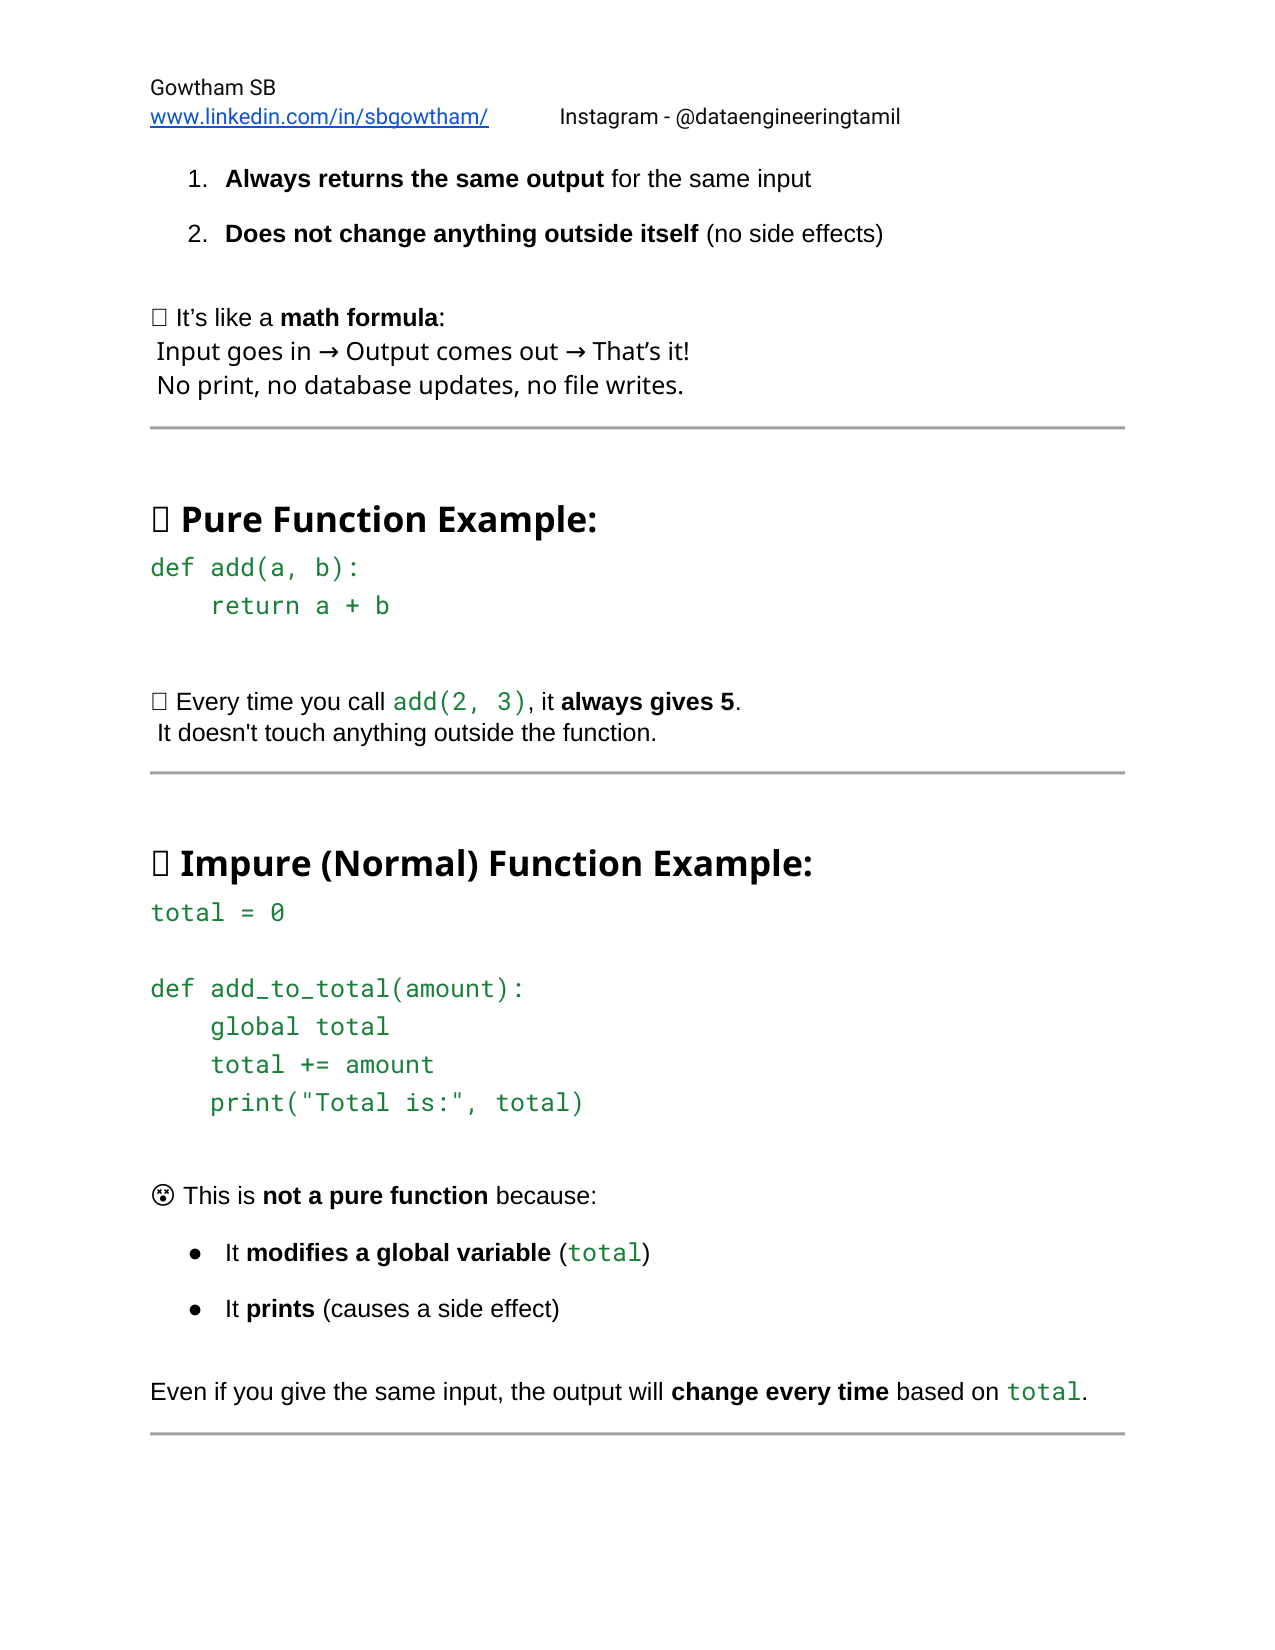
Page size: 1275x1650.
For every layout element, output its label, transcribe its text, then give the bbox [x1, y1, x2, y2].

text print("Total is:", total) [150, 1085, 1125, 1118]
text total += amount [150, 1047, 1125, 1080]
text global total [150, 1009, 1125, 1042]
text def add_to_total(amount): [150, 971, 1125, 1004]
text Even if you give the same input, the output will change every time based on total. [150, 1374, 1125, 1407]
text 🧠 It’s like a math formula: Input goes in → Output comes out → That’s it! No print, no database updates, no file writes. [150, 299, 1125, 401]
list Always returns the same output for the same input [187, 164, 1125, 219]
text 💡 Every time you call add(2, 3), it always gives 5. It doesn't touch anything outside the function. [150, 684, 1125, 746]
subtitle ✅ Pure Function Example: [150, 494, 1125, 542]
text total = 0 [150, 896, 1125, 928]
list It prints (causes a side effect) [187, 1294, 1125, 1349]
subtitle ❌ Impure (Normal) Function Example: [150, 839, 1125, 887]
text 😵 This is not a pure function because: [150, 1181, 1125, 1210]
text return a + b [150, 588, 1125, 622]
text def add(a, b): [150, 551, 1125, 584]
list It modifies a global variable (total) [187, 1235, 1125, 1294]
list Does not change anything outside itself (no side effects) [187, 219, 1125, 274]
